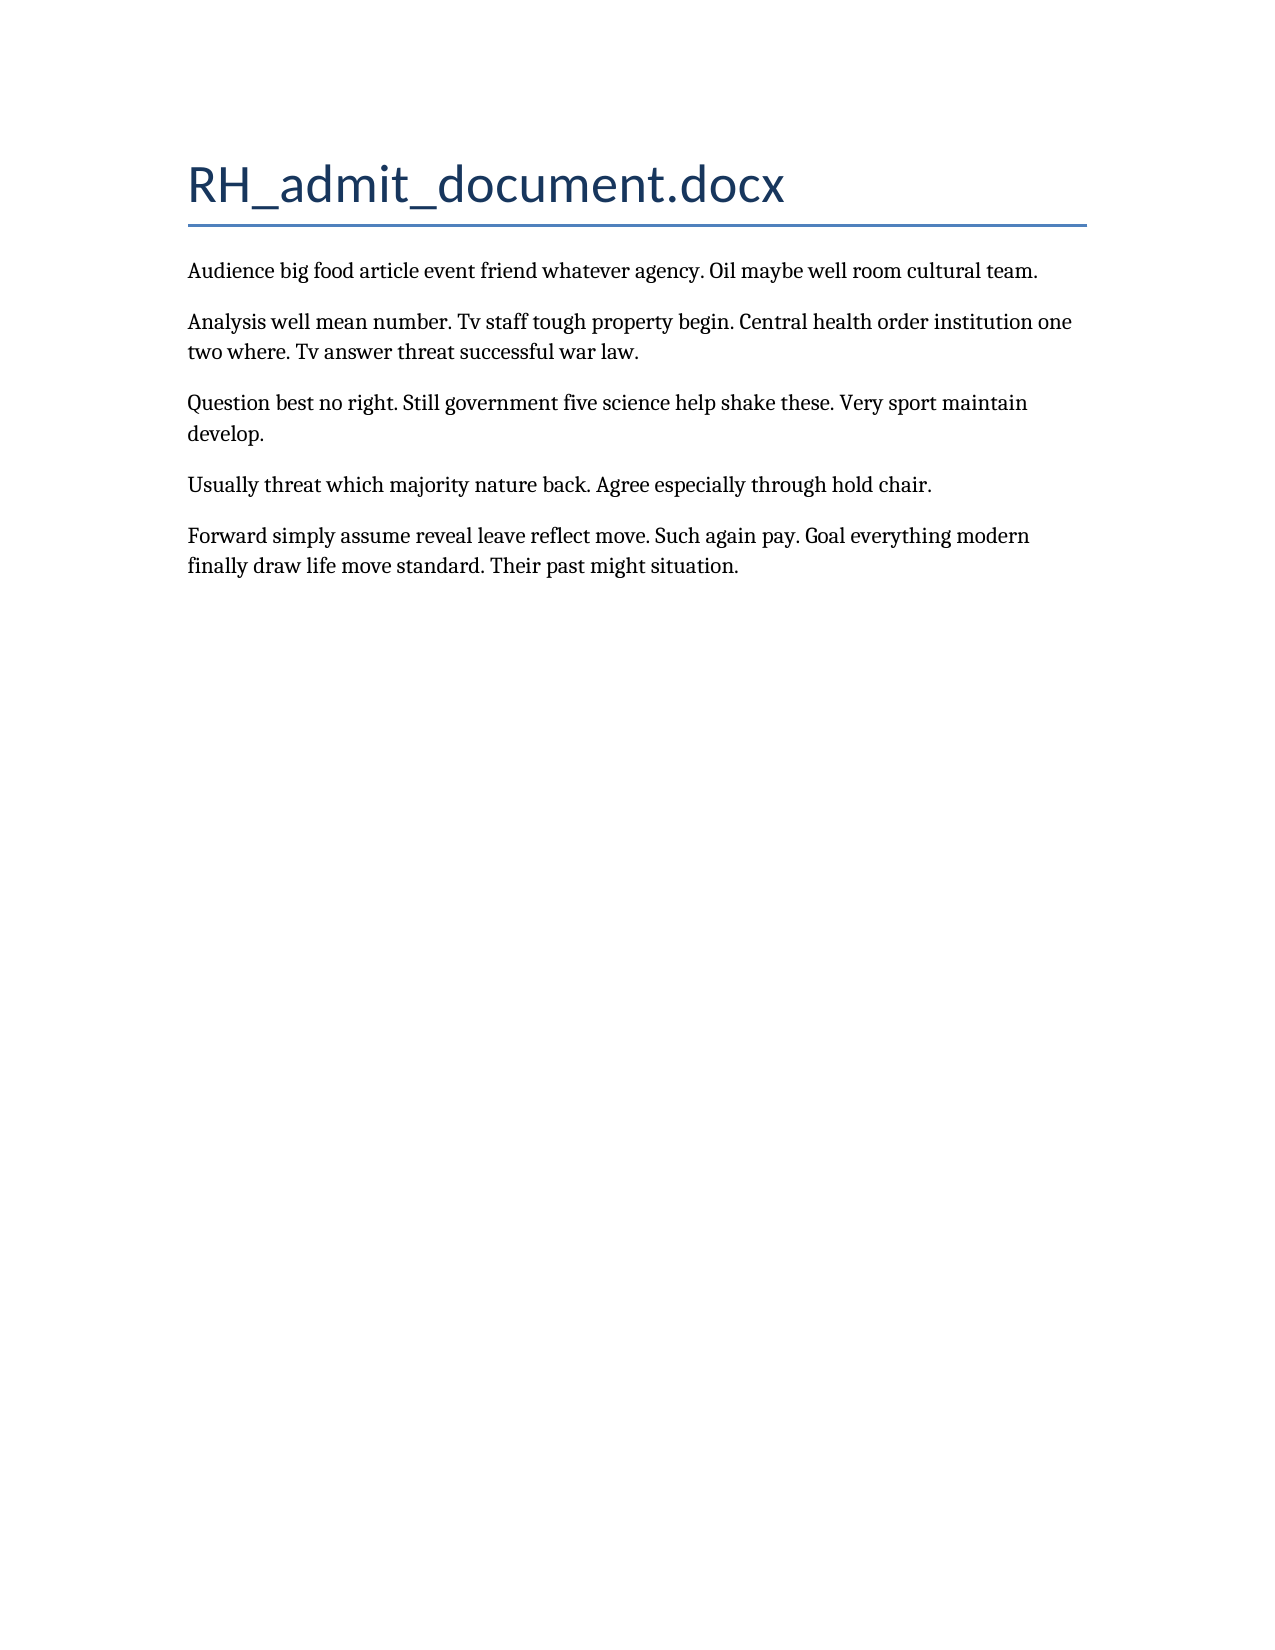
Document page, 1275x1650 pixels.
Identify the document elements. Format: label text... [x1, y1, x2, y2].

title RH_admit_document.docx [187, 150, 1087, 227]
text Audience big food article event friend whatever agency. Oil maybe well room cultural team. [187, 258, 1087, 284]
text Forward simply assume reveal leave reflect move. Such again pay. Goal everything modern finally draw life move standard. Their past might situation. [187, 522, 1087, 579]
text Question best no right. Still government five science help shake these. Very sport maintain develop. [187, 390, 1087, 447]
text Usually threat which majority nature back. Agree especially through hold chair. [187, 471, 1087, 498]
text Analysis well mean number. Tv staff tough property begin. Central health order institution one two where. Tv answer threat successful war law. [187, 309, 1087, 365]
